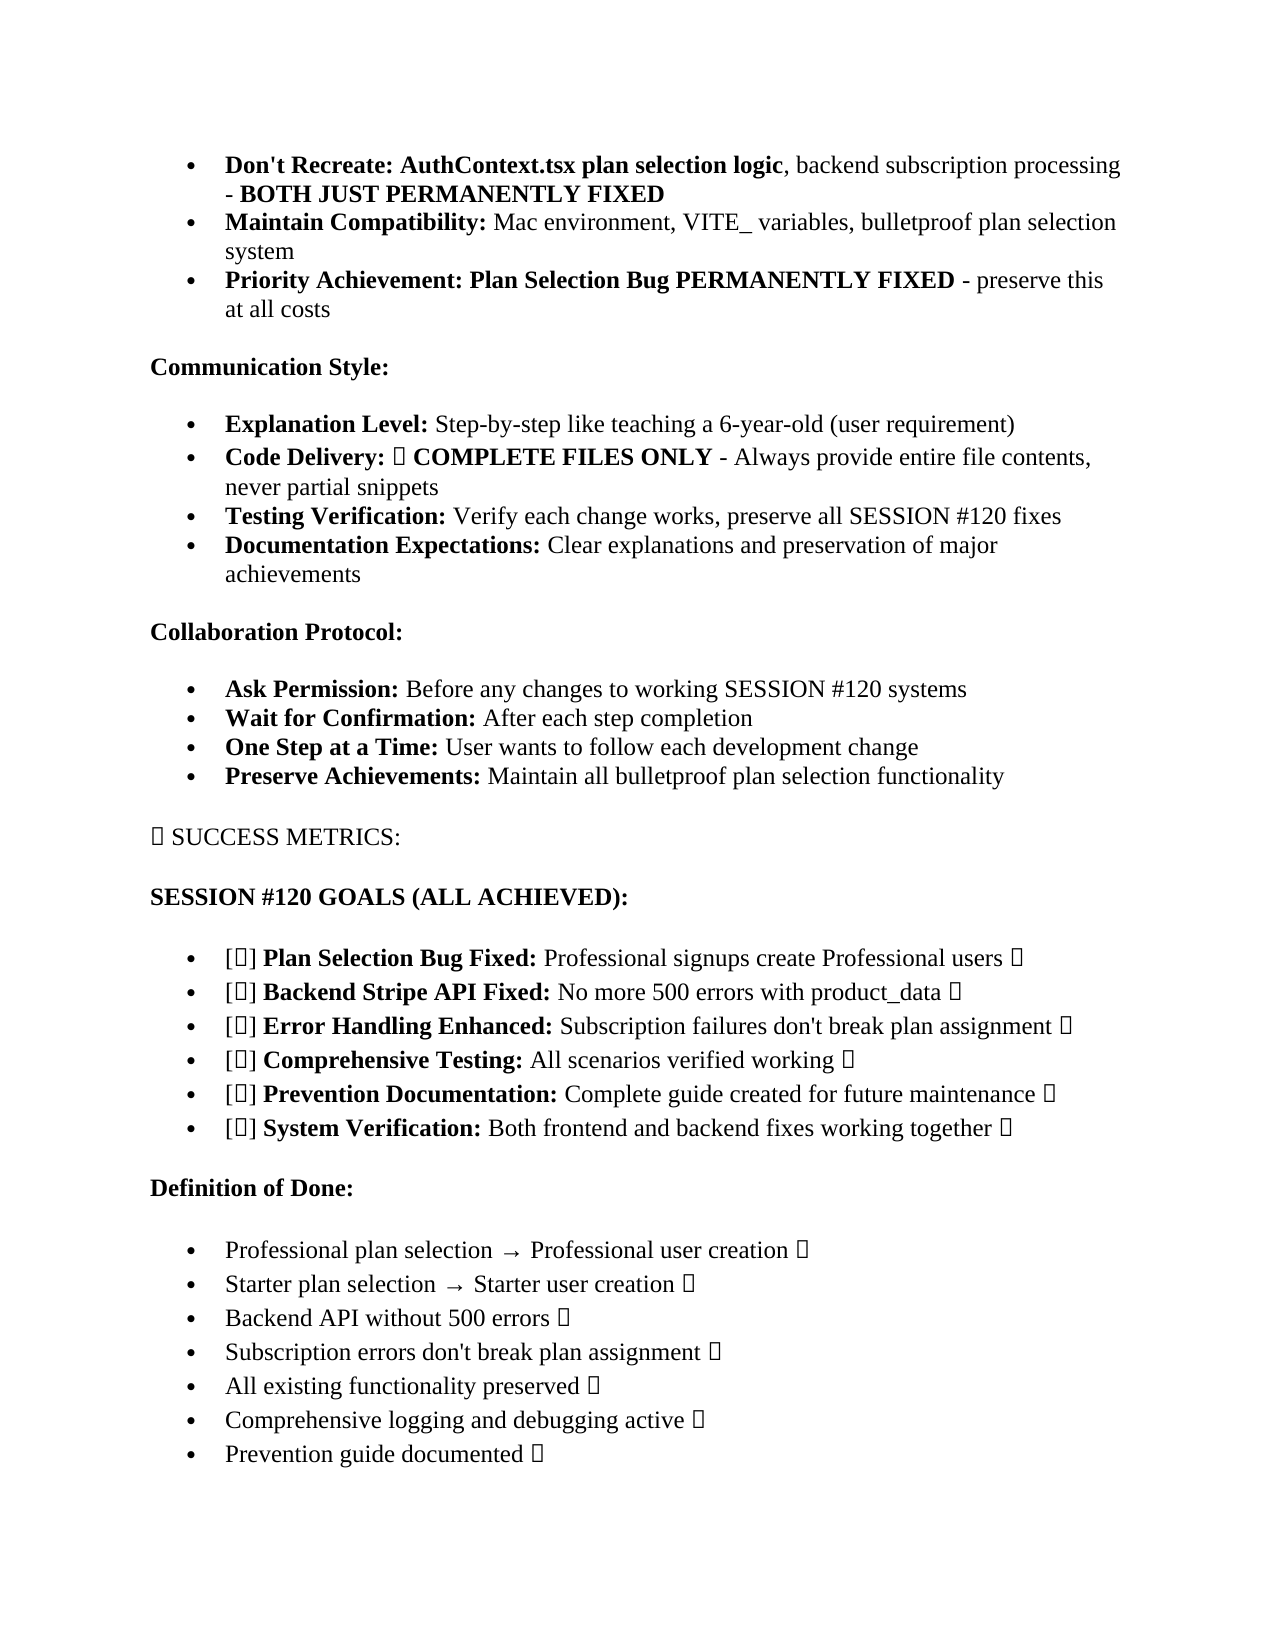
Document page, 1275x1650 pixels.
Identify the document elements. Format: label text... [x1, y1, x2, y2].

list Backend API without 500 errors ✅ [187, 1299, 1125, 1333]
list Starter plan selection → Starter user creation ✅ [187, 1265, 1125, 1299]
list Testing Verification: Verify each change works, preserve all SESSION #120 fixes [187, 501, 1125, 530]
list Explanation Level: Step-by-step like teaching a 6-year-old (user requirement) [187, 409, 1125, 438]
list [✅] Comprehensive Testing: All scenarios verified working ✅ [187, 1042, 1125, 1076]
list Don't Recreate: AuthContext.tsx plan selection logic, backend subscription processing - BOTH JUST PERMANENTLY FIXED [187, 150, 1125, 207]
list Wait for Confirmation: After each step completion [187, 703, 1125, 732]
list [✅] Plan Selection Bug Fixed: Professional signups create Professional users ✅ [187, 940, 1125, 974]
list Priority Achievement: Plan Selection Bug PERMANENTLY FIXED - preserve this at all costs [187, 265, 1125, 322]
list Preserve Achievements: Maintain all bulletproof plan selection functionality [187, 761, 1125, 789]
list Maintain Compatibility: Mac environment, VITE_ variables, bulletproof plan selection system [187, 207, 1125, 265]
text SESSION #120 GOALS (ALL ACHIEVED): [150, 882, 1125, 911]
list Prevention guide documented ✅ [187, 1436, 1125, 1470]
list One Step at a Time: User wants to follow each development change [187, 732, 1125, 761]
list [✅] Error Handling Enhanced: Subscription failures don't break plan assignment ✅ [187, 1008, 1125, 1042]
list Code Delivery: 🚨 COMPLETE FILES ONLY - Always provide entire file contents, never partial snippets [187, 438, 1125, 501]
text Definition of Done: [150, 1173, 1125, 1202]
text 🎯 SUCCESS METRICS: [150, 819, 1125, 853]
list All existing functionality preserved ✅ [187, 1367, 1125, 1402]
list Documentation Expectations: Clear explanations and preservation of major achievements [187, 530, 1125, 587]
text Collaboration Protocol: [150, 617, 1125, 645]
list Ask Permission: Before any changes to working SESSION #120 systems [187, 674, 1125, 703]
list [✅] System Verification: Both frontend and backend fixes working together ✅ [187, 1110, 1125, 1144]
list [✅] Backend Stripe API Fixed: No more 500 errors with product_data ✅ [187, 974, 1125, 1008]
text Communication Style: [150, 352, 1125, 380]
list Comprehensive logging and debugging active ✅ [187, 1402, 1125, 1436]
list Professional plan selection → Professional user creation ✅ [187, 1231, 1125, 1265]
list [✅] Prevention Documentation: Complete guide created for future maintenance ✅ [187, 1076, 1125, 1110]
list Subscription errors don't break plan assignment ✅ [187, 1333, 1125, 1367]
